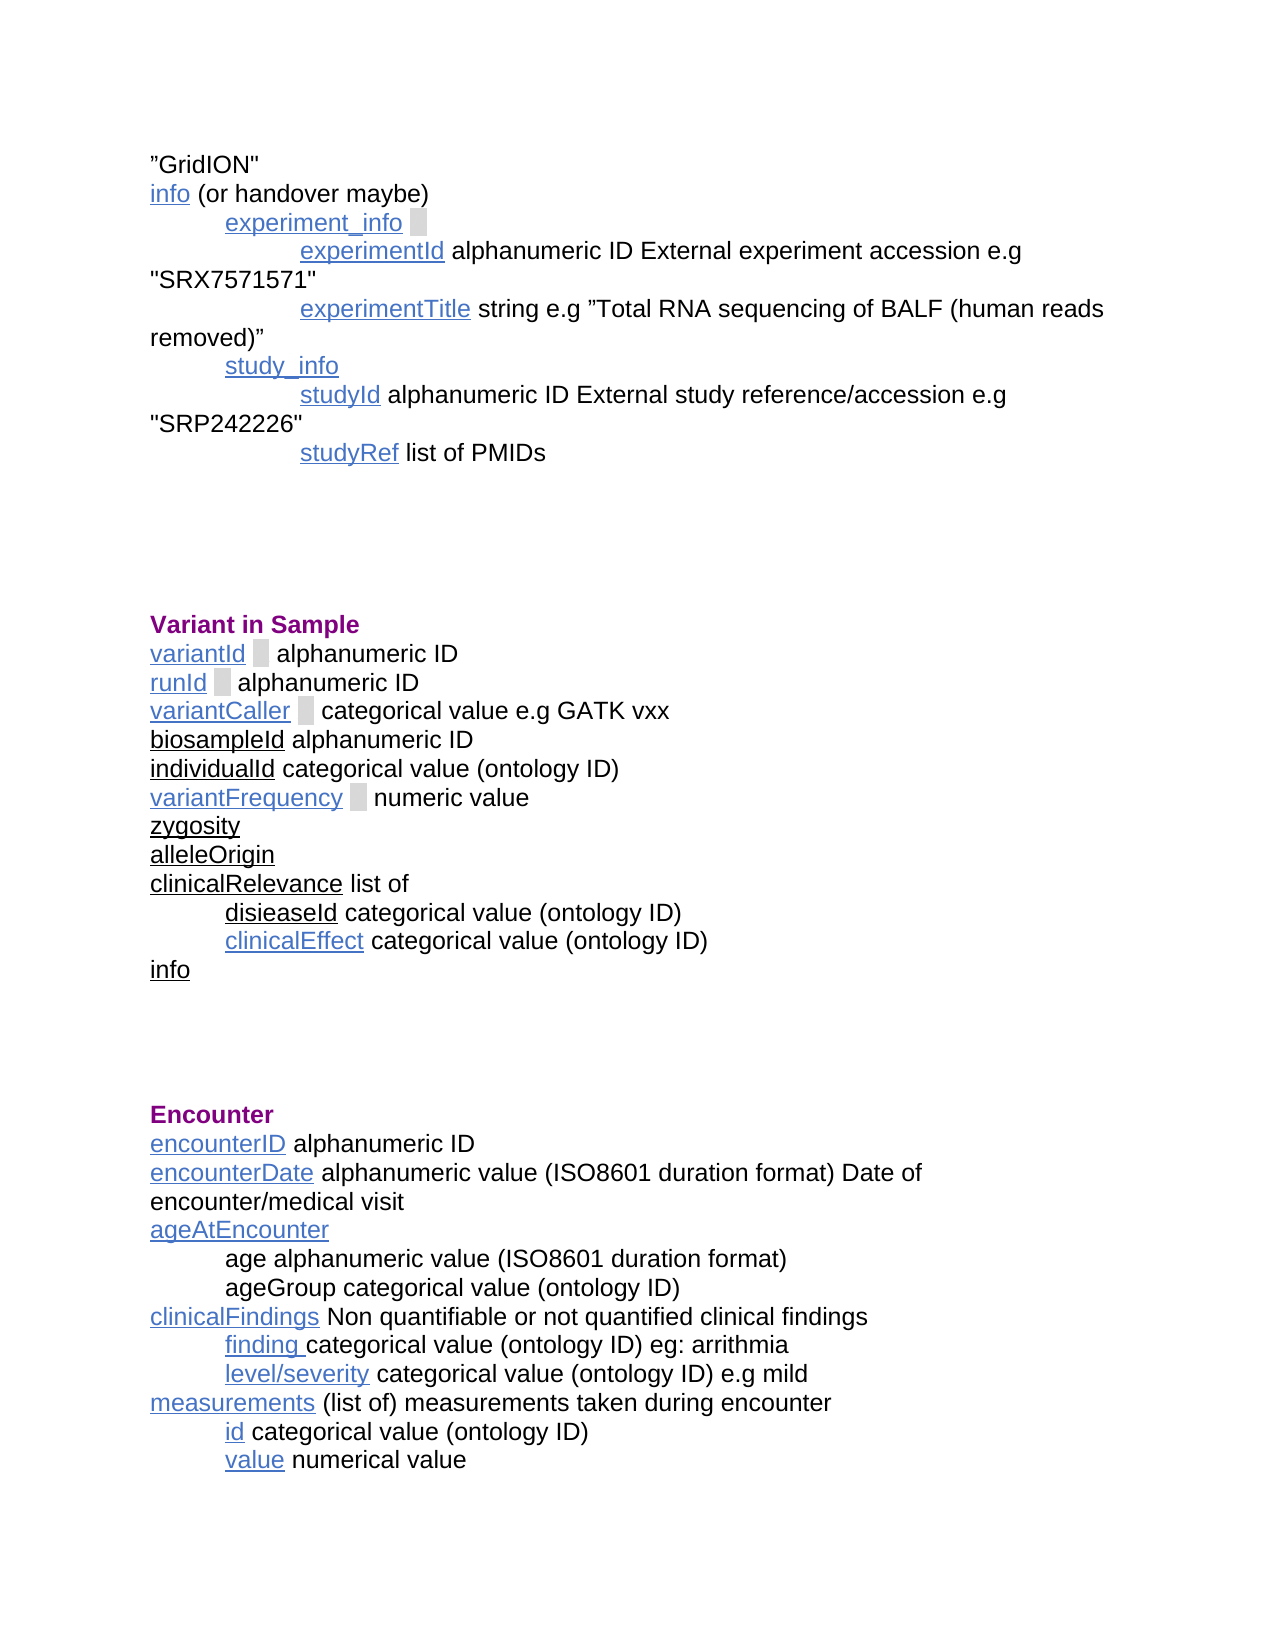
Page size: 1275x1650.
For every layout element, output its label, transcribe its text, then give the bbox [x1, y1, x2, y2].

text runId A alphanumeric ID [150, 667, 1125, 696]
text variantFrequency A numeric value [150, 782, 1125, 811]
text id categorical value (ontology ID) [150, 1417, 1125, 1446]
text variantCaller A categorical value e.g GATK vxx [314, 696, 1125, 725]
text zygosity [150, 811, 1125, 840]
text ageAtEncounter [150, 1216, 1125, 1244]
text level/severity categorical value (ontology ID) e.g mild [150, 1359, 1125, 1388]
text experimentTitle string e.g ”Total RNA sequencing of BALF (human reads removed)” [150, 294, 1125, 351]
text platformModel A categorical value Sequencing platform model e.g “Illumina MiSeq” , ”GridION" [150, 150, 1125, 179]
text variantId A alphanumeric ID [150, 639, 253, 667]
text ageGroup categorical value (ontology ID) [150, 1273, 1125, 1302]
text alleleOrigin [150, 840, 1125, 869]
text encounterID alphanumeric ID [150, 1129, 1125, 1158]
text info (or handover maybe) [150, 179, 1125, 207]
text info [150, 955, 1125, 984]
text experiment_info A [150, 207, 1125, 236]
text individualId categorical value (ontology ID) [150, 754, 1125, 782]
text age alphanumeric value (ISO8601 duration format) [150, 1244, 1125, 1273]
text studyId alphanumeric ID External study reference/accession e.g "SRP242226" [150, 380, 1125, 437]
text Encounter [150, 1101, 1125, 1129]
text Variant in Sample [150, 610, 1125, 639]
text studyRef list of PMIDs [150, 437, 1125, 466]
text encounterDate alphanumeric value (ISO8601 duration format) Date of encounter/medical visit [150, 1158, 1125, 1216]
text study_info [150, 351, 1125, 380]
text clinicalEffect categorical value (ontology ID) [150, 926, 1125, 955]
text experimentId alphanumeric ID External experiment accession e.g "SRX7571571" [150, 236, 1125, 294]
text disieaseId categorical value (ontology ID) [150, 897, 1125, 926]
text measurements (list of) measurements taken during encounter [150, 1388, 1125, 1417]
text clinicalRelevance list of [150, 869, 1125, 897]
text biosampleId alphanumeric ID [150, 725, 1125, 754]
text variantCaller A categorical value e.g GATK vxx [150, 696, 298, 725]
text finding categorical value (ontology ID) eg: arrithmia [150, 1331, 1125, 1359]
text variantId A alphanumeric ID [269, 639, 1125, 667]
text clinicalFindings Non quantifiable or not quantified clinical findings [150, 1302, 1125, 1331]
text value numerical value [150, 1446, 1125, 1474]
